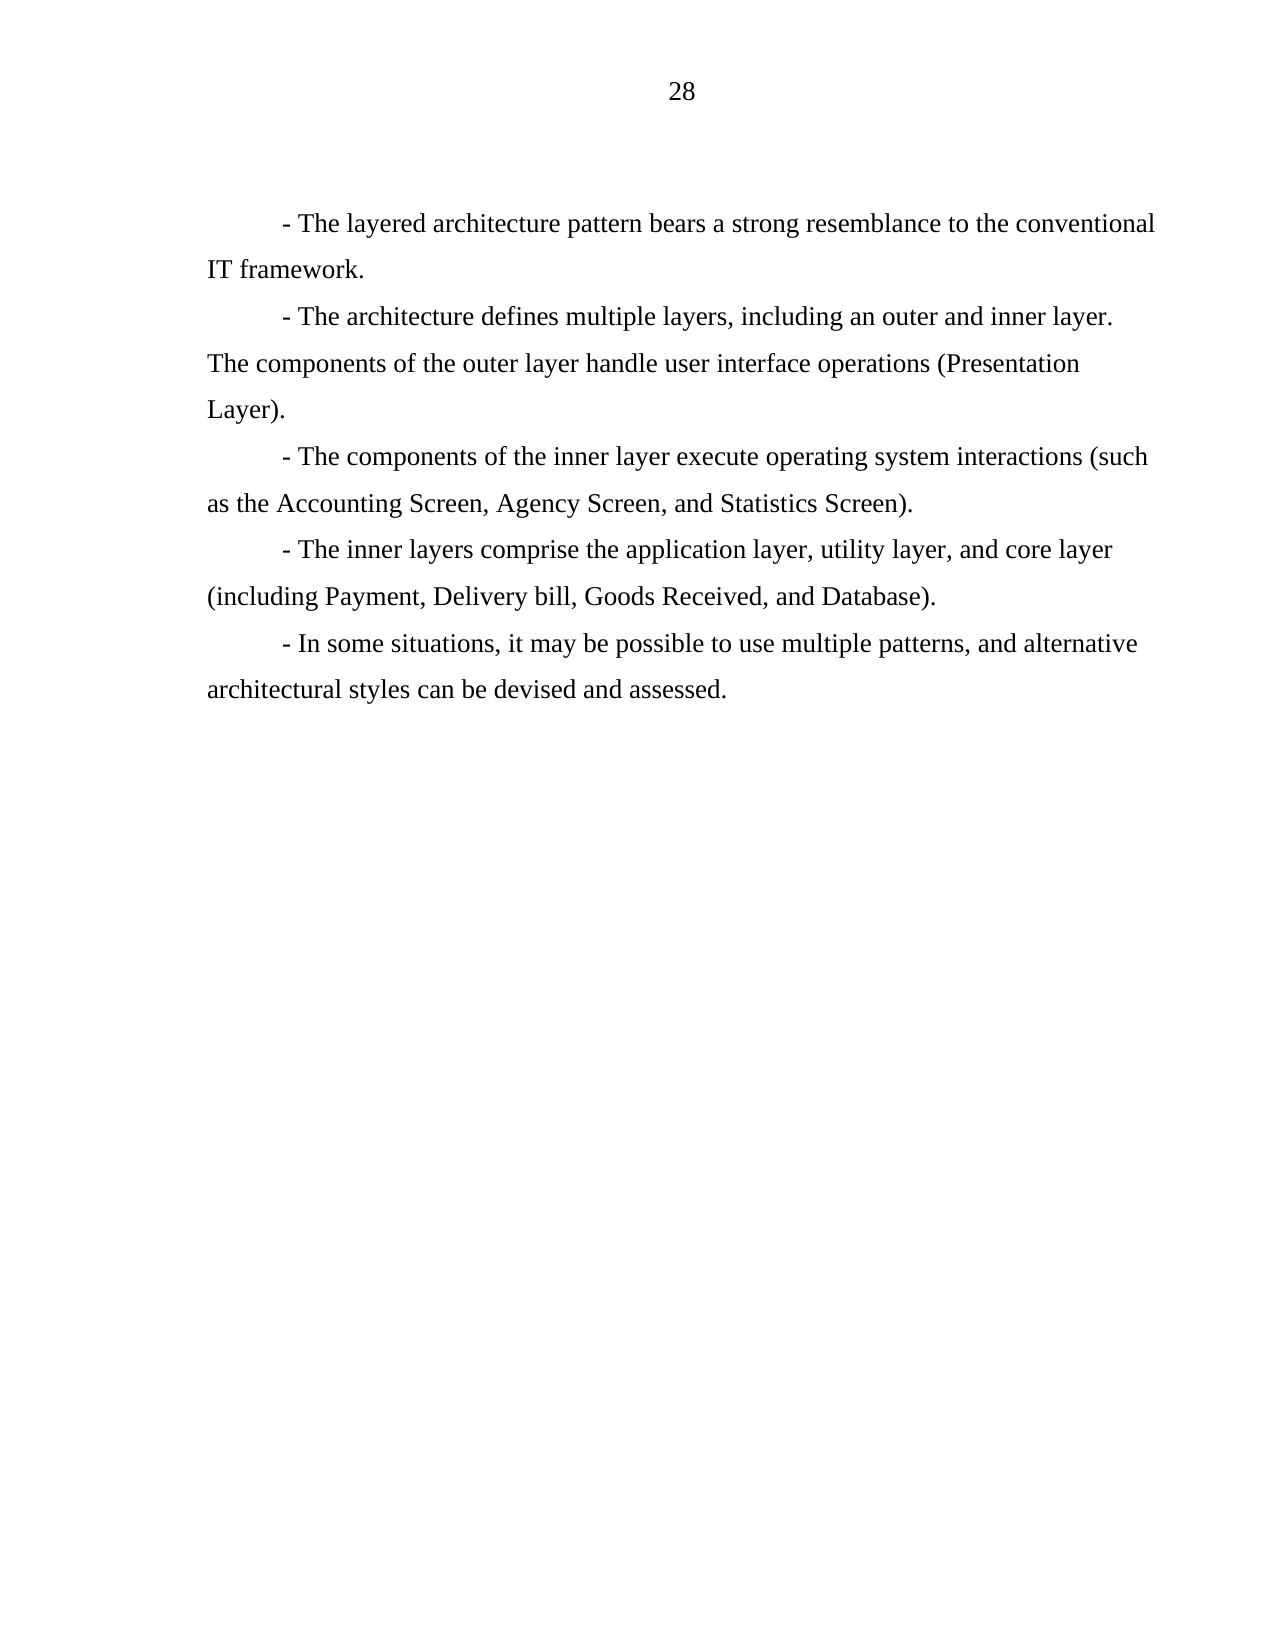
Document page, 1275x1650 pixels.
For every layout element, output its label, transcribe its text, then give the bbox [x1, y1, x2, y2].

text - In some situations, it may be possible to use multiple patterns, and alternative architectural styles can be devised and assessed. [207, 627, 1157, 704]
text - The layered architecture pattern bears a strong resemblance to the conventional IT framework. [207, 207, 1157, 284]
text - The architecture defines multiple layers, including an outer and inner layer. [207, 300, 1157, 331]
text - The components of the inner layer execute operating system interactions (such as the Accounting Screen, Agency Screen, and Statistics Screen). [207, 440, 1157, 518]
text - The inner layers comprise the application layer, utility layer, and core layer (including Payment, Delivery bill, Goods Received, and Database). [207, 533, 1157, 611]
text The components of the outer layer handle user interface operations (Presentation Layer). [207, 347, 1157, 424]
